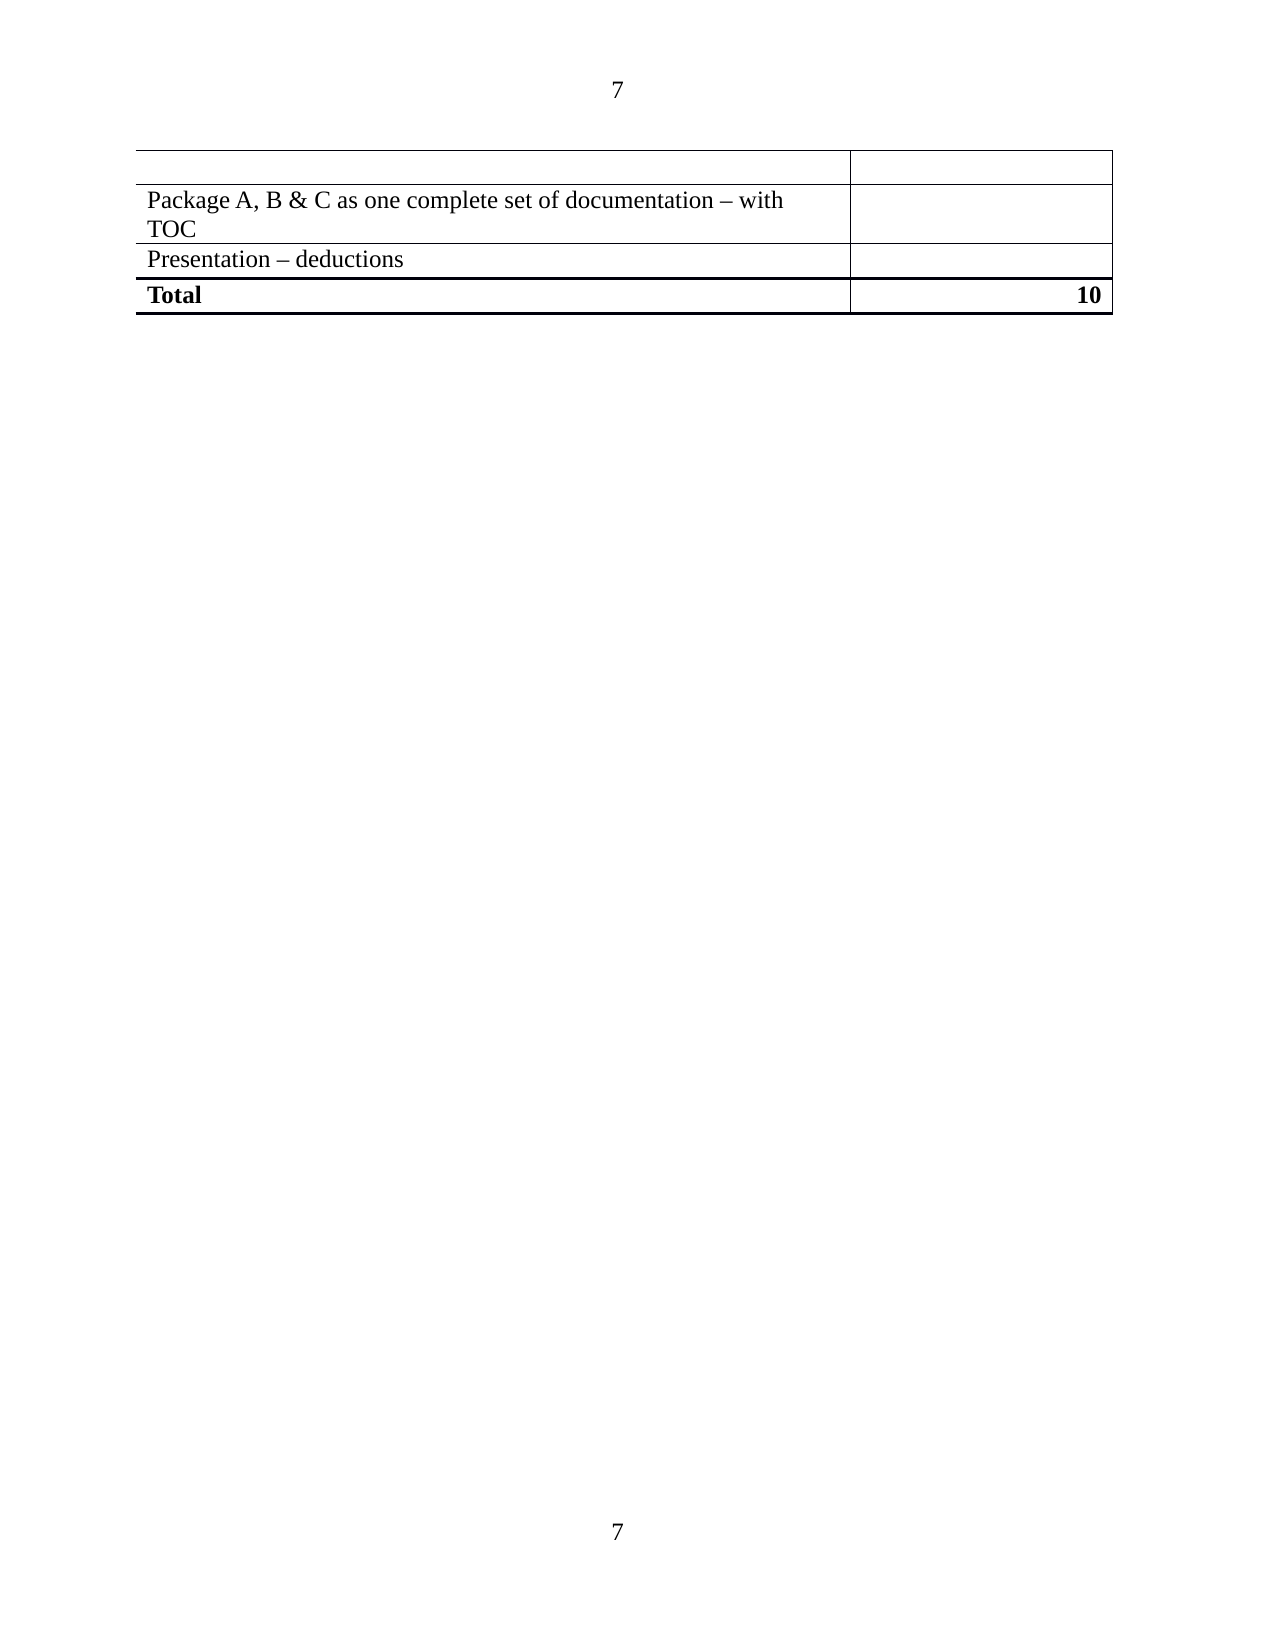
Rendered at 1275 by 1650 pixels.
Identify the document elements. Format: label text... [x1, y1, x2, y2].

table_cell Package A, B & C as one complete set of documentation – with TOC [136, 185, 850, 243]
table_cell Presentation – deductions [136, 244, 850, 277]
table_cell [851, 185, 1112, 243]
table_cell [851, 151, 1112, 184]
table_cell [851, 244, 1112, 277]
table_cell [136, 151, 850, 184]
table_cell 10 [851, 280, 1112, 312]
table_cell Total [136, 280, 850, 312]
